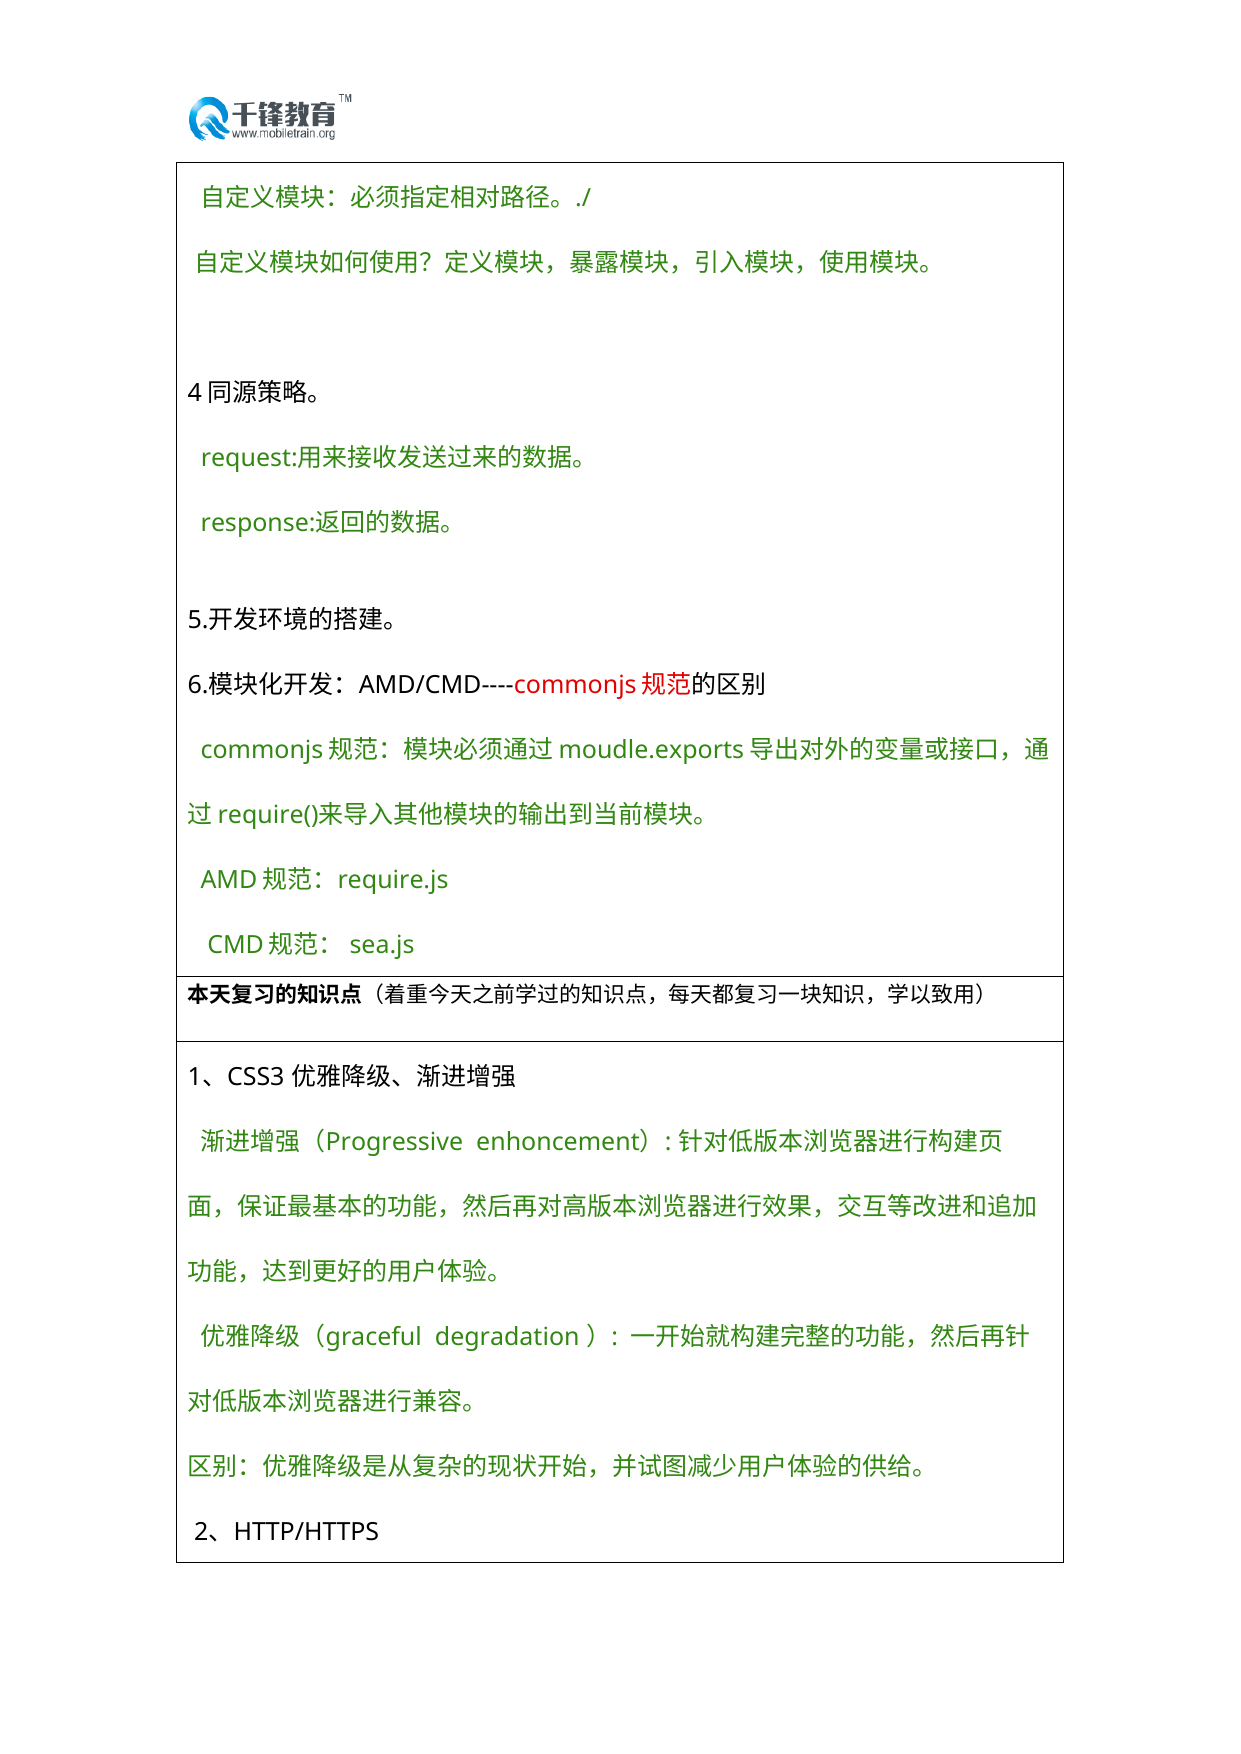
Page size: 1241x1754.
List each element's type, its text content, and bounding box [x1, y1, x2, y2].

table_cell 本天复习的知识点（着重今天之前学过的知识点，每天都复习一块知识，学以致用） [177, 977, 1063, 1041]
picture [187, 90, 356, 144]
